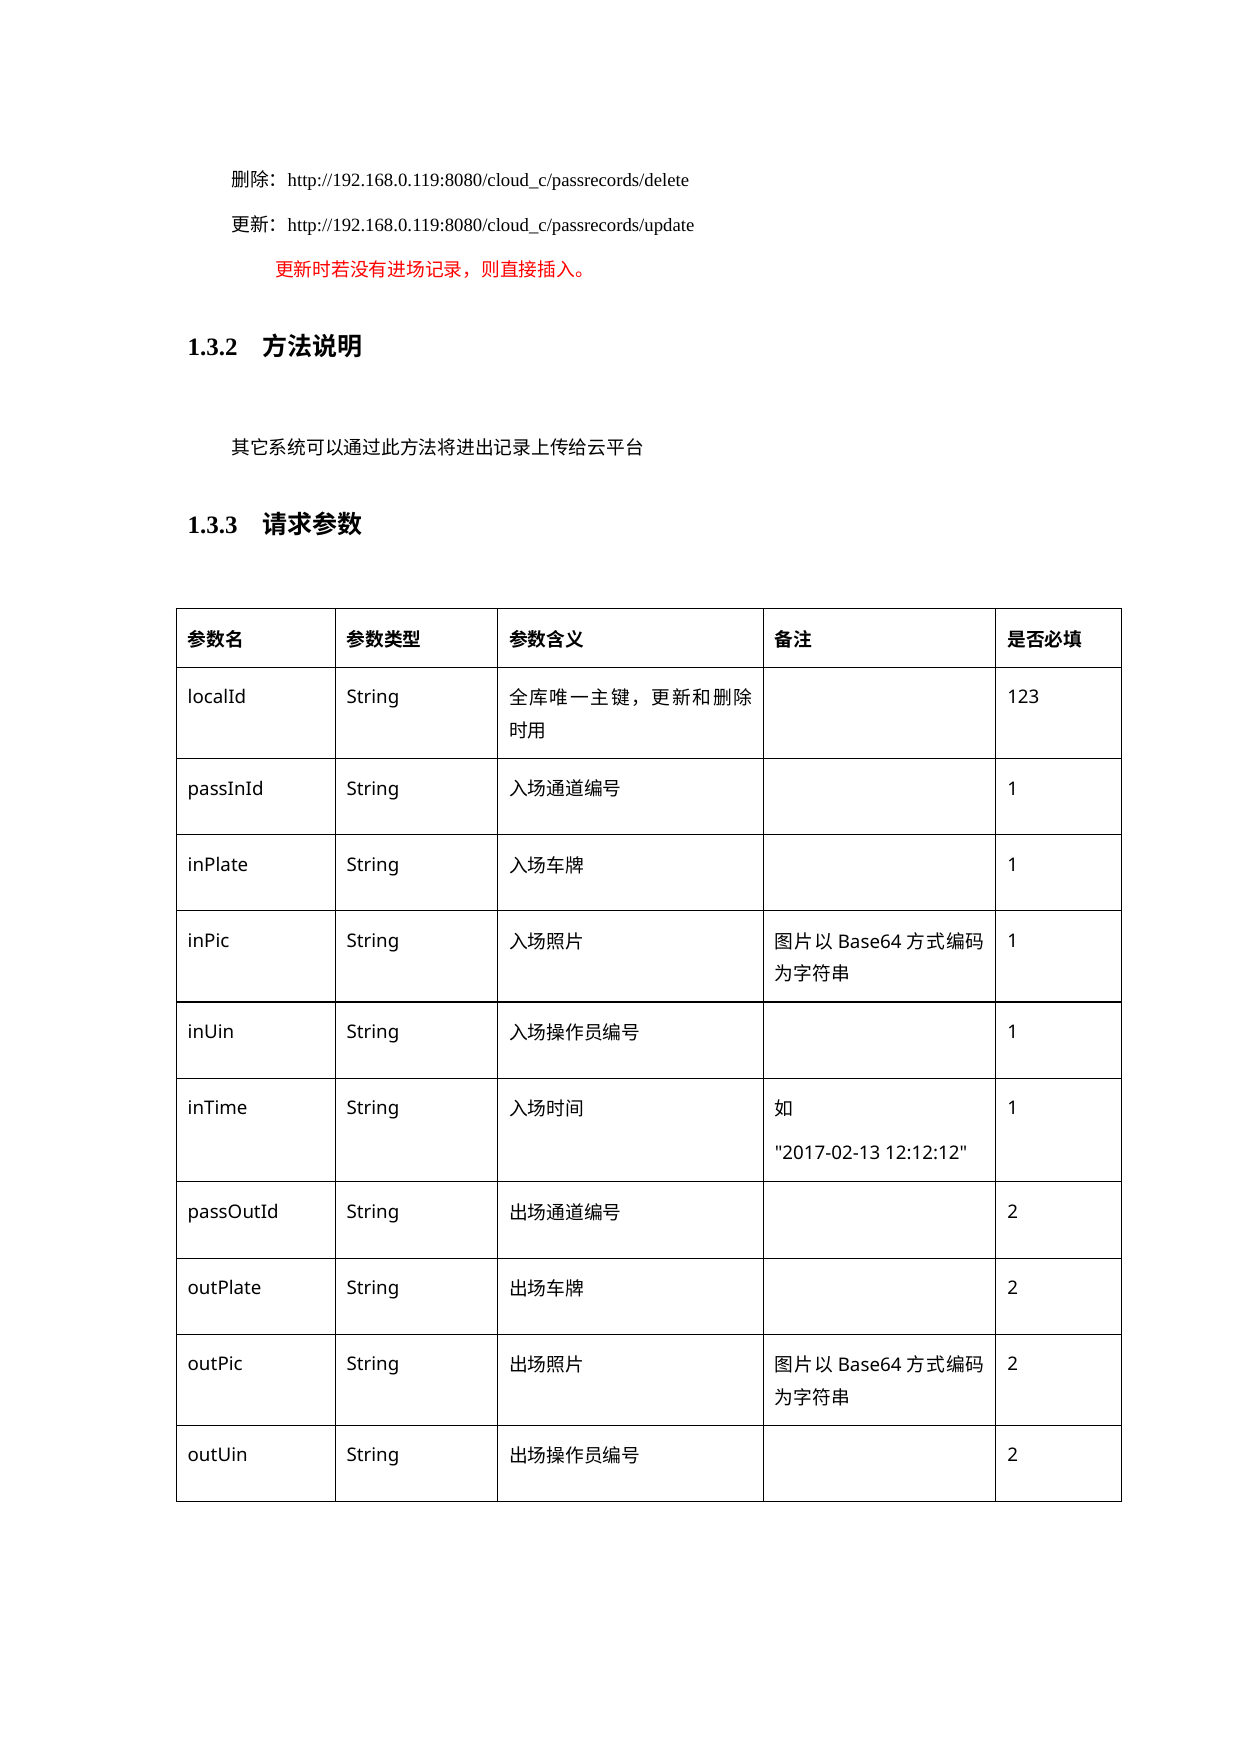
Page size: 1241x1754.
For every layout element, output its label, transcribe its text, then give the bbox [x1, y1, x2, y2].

table_cell 入场操作员编号 [498, 1003, 763, 1078]
text 删除：http://192.168.0.119:8080/cloud_c/passrecords/delete [187, 162, 1053, 194]
table_cell 图片以Base64方式编码为字符串 [764, 911, 995, 1001]
table_cell outUin [177, 1426, 335, 1501]
table_cell String [336, 1003, 497, 1078]
text 更新：http://192.168.0.119:8080/cloud_c/passrecords/update [187, 207, 1053, 239]
table_cell 2 [996, 1259, 1121, 1334]
subtitle 方法说明 [187, 312, 1053, 377]
table_cell String [336, 911, 497, 1001]
table_cell String [336, 1259, 497, 1334]
table_cell inUin [177, 1003, 335, 1078]
table_cell localId [177, 668, 335, 758]
table_cell inPic [177, 911, 335, 1001]
table_cell [764, 835, 995, 910]
table_cell 1 [996, 759, 1121, 834]
table_cell 出场车牌 [498, 1259, 763, 1334]
table_cell 入场车牌 [498, 835, 763, 910]
table_cell inTime [177, 1079, 335, 1181]
table_header 是否必填 [996, 609, 1121, 667]
table_cell String [336, 1079, 497, 1181]
table_cell 入场时间 [498, 1079, 763, 1181]
table_cell [764, 668, 995, 758]
table_cell outPlate [177, 1259, 335, 1334]
table_cell passInId [177, 759, 335, 834]
table_header 参数名 [177, 609, 335, 667]
table_header 参数含义 [498, 609, 763, 667]
subtitle 请求参数 [187, 490, 1053, 555]
table_cell 如 "2017-02-13 12:12:12" [764, 1079, 995, 1181]
table_cell passOutId [177, 1182, 335, 1257]
table_cell 入场通道编号 [498, 759, 763, 834]
table_cell [764, 1259, 995, 1334]
table_cell 123 [996, 668, 1121, 758]
table_cell [764, 759, 995, 834]
table_cell 2 [996, 1335, 1121, 1425]
table_cell 图片以Base64方式编码为字符串 [764, 1335, 995, 1425]
table_cell 出场照片 [498, 1335, 763, 1425]
table_cell 1 [996, 1079, 1121, 1181]
table_cell String [336, 1335, 497, 1425]
table_cell [764, 1182, 995, 1257]
table_cell outPic [177, 1335, 335, 1425]
table_cell 2 [996, 1182, 1121, 1257]
table_cell String [336, 835, 497, 910]
table_cell 1 [996, 911, 1121, 1001]
table_cell inPlate [177, 835, 335, 910]
text 更新时若没有进场记录，则直接插入。 [231, 252, 1053, 284]
table_cell 2 [996, 1426, 1121, 1501]
table_cell 出场操作员编号 [498, 1426, 763, 1501]
table_cell String [336, 759, 497, 834]
table_cell 入场照片 [498, 911, 763, 1001]
table_cell 出场通道编号 [498, 1182, 763, 1257]
table_cell 全库唯一主键，更新和删除时用 [498, 668, 763, 758]
table_header 备注 [764, 609, 995, 667]
table_header 参数类型 [336, 609, 497, 667]
table_cell String [336, 668, 497, 758]
table_cell [764, 1426, 995, 1501]
text 其它系统可以通过此方法将进出记录上传给云平台 [187, 430, 1053, 463]
table_cell String [336, 1182, 497, 1257]
table_cell 1 [996, 1003, 1121, 1078]
table_cell String [336, 1426, 497, 1501]
table_cell 1 [996, 835, 1121, 910]
table_cell [764, 1003, 995, 1078]
